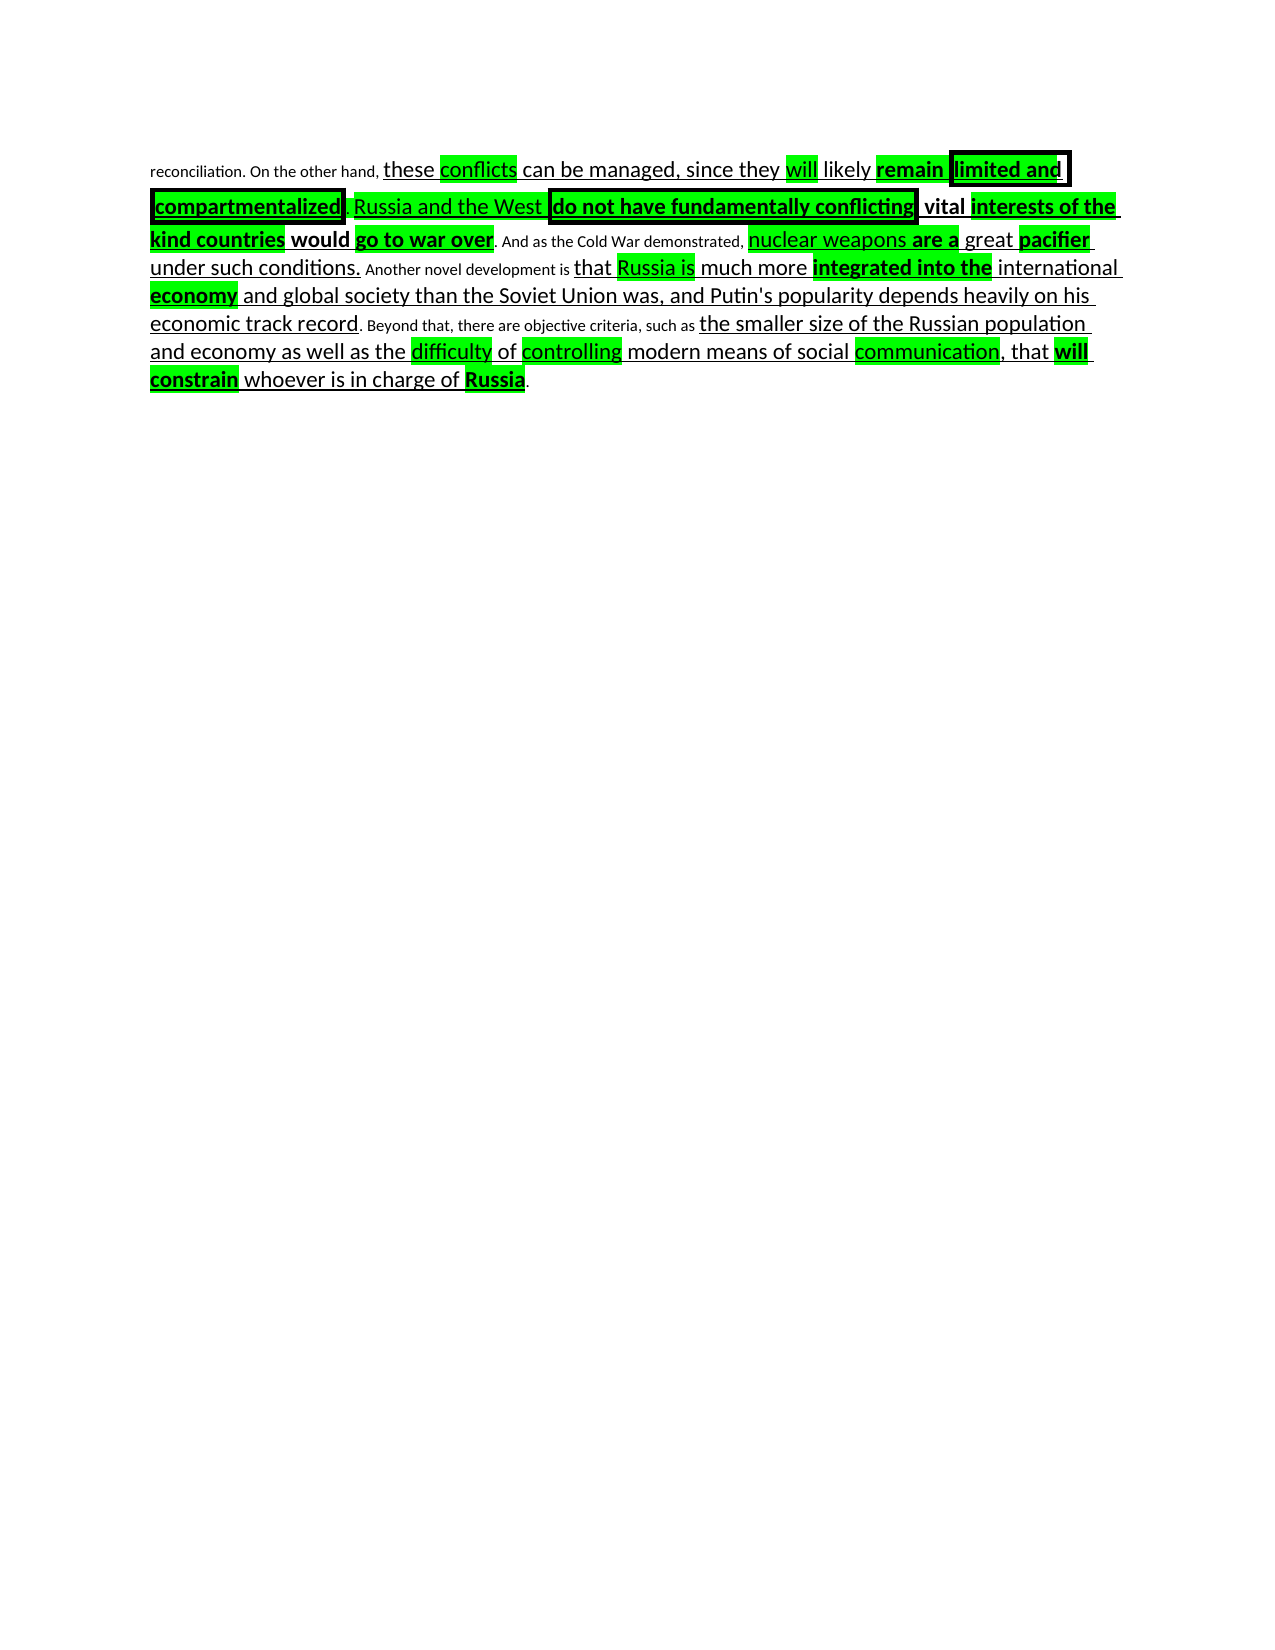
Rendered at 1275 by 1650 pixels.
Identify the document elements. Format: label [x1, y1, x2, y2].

text [150, 150, 1125, 393]
